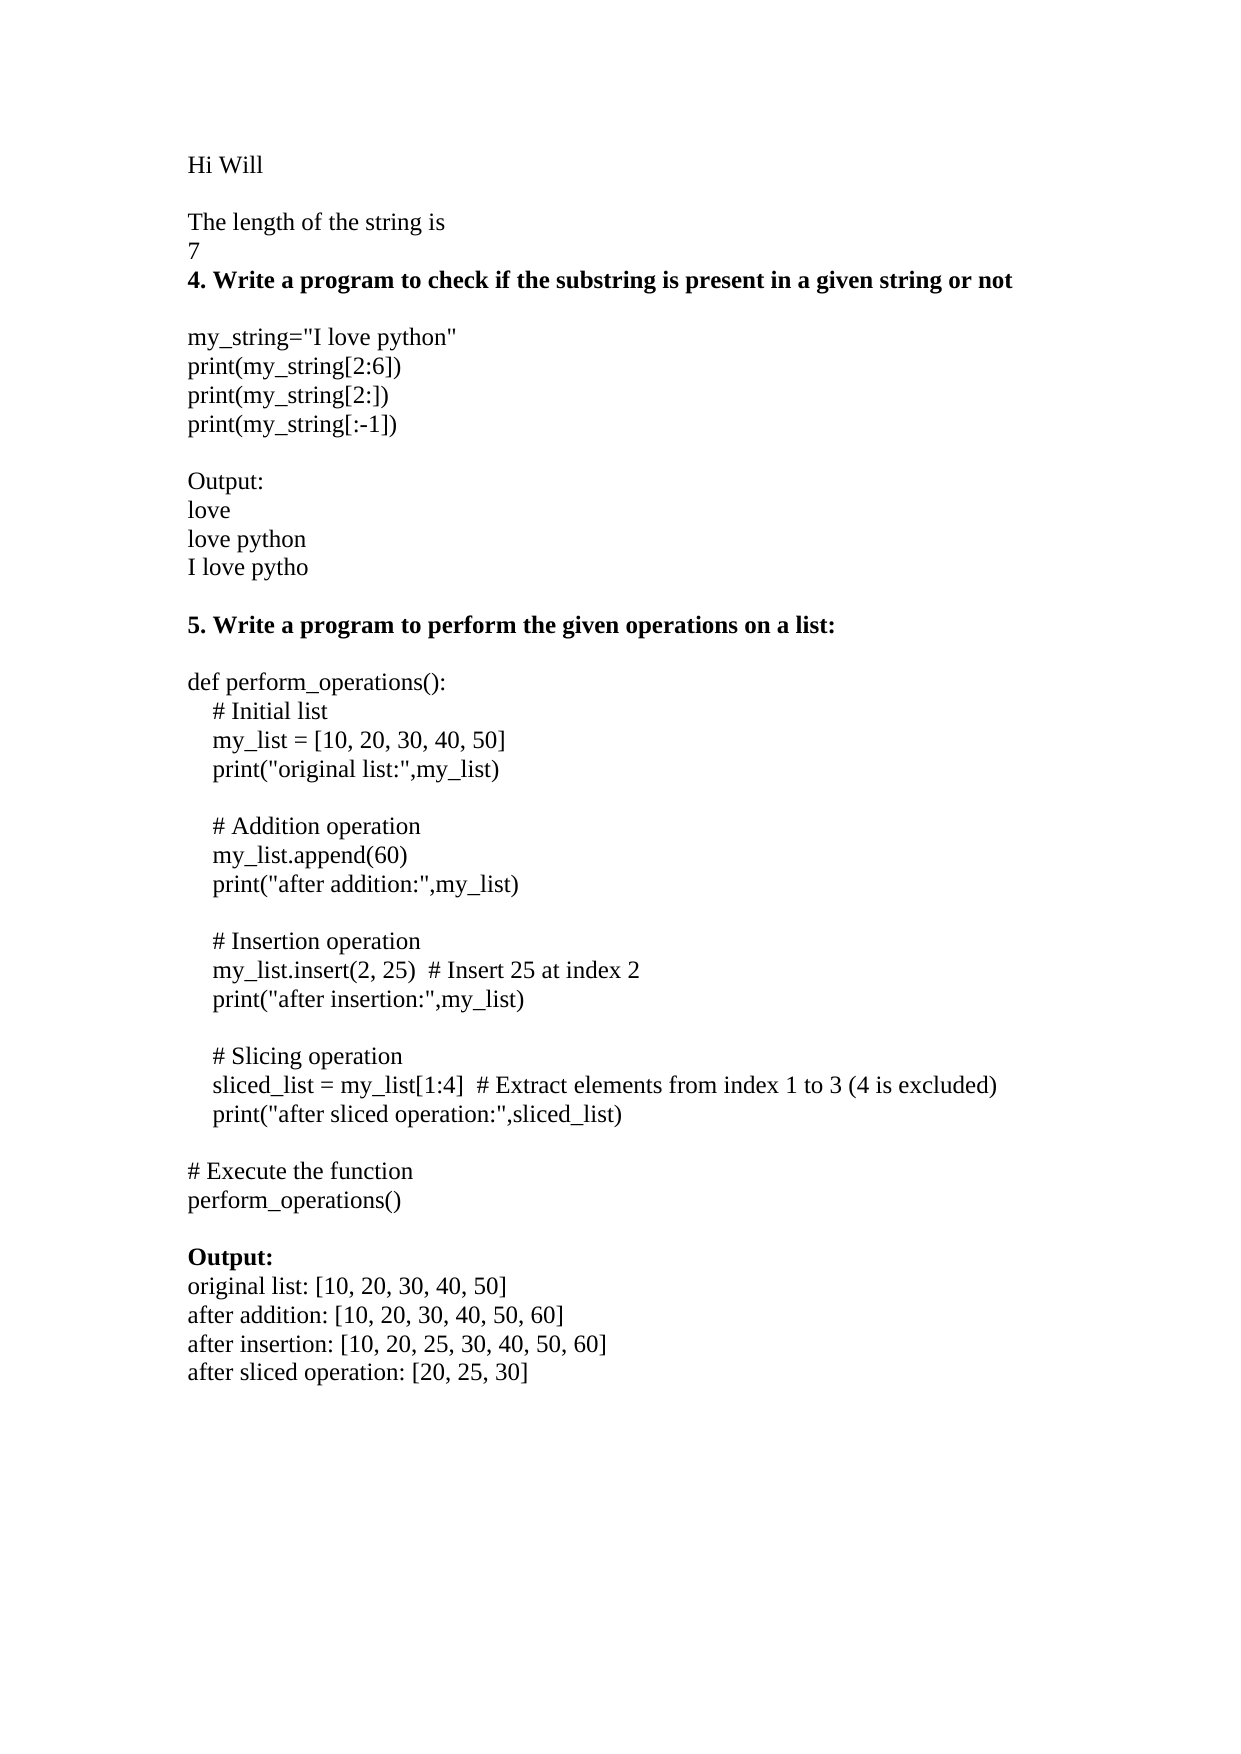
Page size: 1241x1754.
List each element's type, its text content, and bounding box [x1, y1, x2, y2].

text # Addition operation [187, 811, 1053, 840]
text print("after insertion:",my_list) [187, 984, 1053, 1012]
text love [187, 495, 1053, 524]
text # Initial list [187, 696, 1053, 725]
text print(my_string[2:]) [187, 380, 1053, 409]
text Output: [187, 466, 1053, 495]
text The length of the string is [187, 207, 1053, 236]
text perform_operations() [187, 1185, 1053, 1214]
text original list: [10, 20, 30, 40, 50] [187, 1271, 1053, 1300]
text print("original list:",my_list) [187, 754, 1053, 782]
list Write a program to perform the given operations on a list: [187, 610, 1053, 639]
text I love pytho [187, 552, 1053, 581]
text after sliced operation: [20, 25, 30] [187, 1357, 1053, 1386]
text print("after sliced operation:",sliced_list) [187, 1099, 1053, 1127]
text love python [187, 524, 1053, 552]
text print("after addition:",my_list) [187, 869, 1053, 897]
list Write a program to check if the substring is present in a given string or not [187, 265, 1053, 294]
text print(my_string[:-1]) [187, 409, 1053, 437]
text after insertion: [10, 20, 25, 30, 40, 50, 60] [187, 1329, 1053, 1357]
text Output: [187, 1242, 1053, 1271]
text after addition: [10, 20, 30, 40, 50, 60] [187, 1300, 1053, 1329]
text my_string="I love python" [187, 322, 1053, 351]
text my_list.append(60) [187, 840, 1053, 869]
text # Slicing operation [187, 1041, 1053, 1070]
text # Execute the function [187, 1156, 1053, 1185]
text sliced_list = my_list[1:4] # Extract elements from index 1 to 3 (4 is excluded) [187, 1070, 1053, 1099]
text my_list.insert(2, 25) # Insert 25 at index 2 [187, 955, 1053, 984]
text def perform_operations(): [187, 667, 1053, 696]
text my_list = [10, 20, 30, 40, 50] [187, 725, 1053, 754]
text print(my_string[2:6]) [187, 351, 1053, 380]
text Hi Will [187, 150, 1053, 179]
text # Insertion operation [187, 926, 1053, 955]
text 7 [187, 236, 1053, 265]
